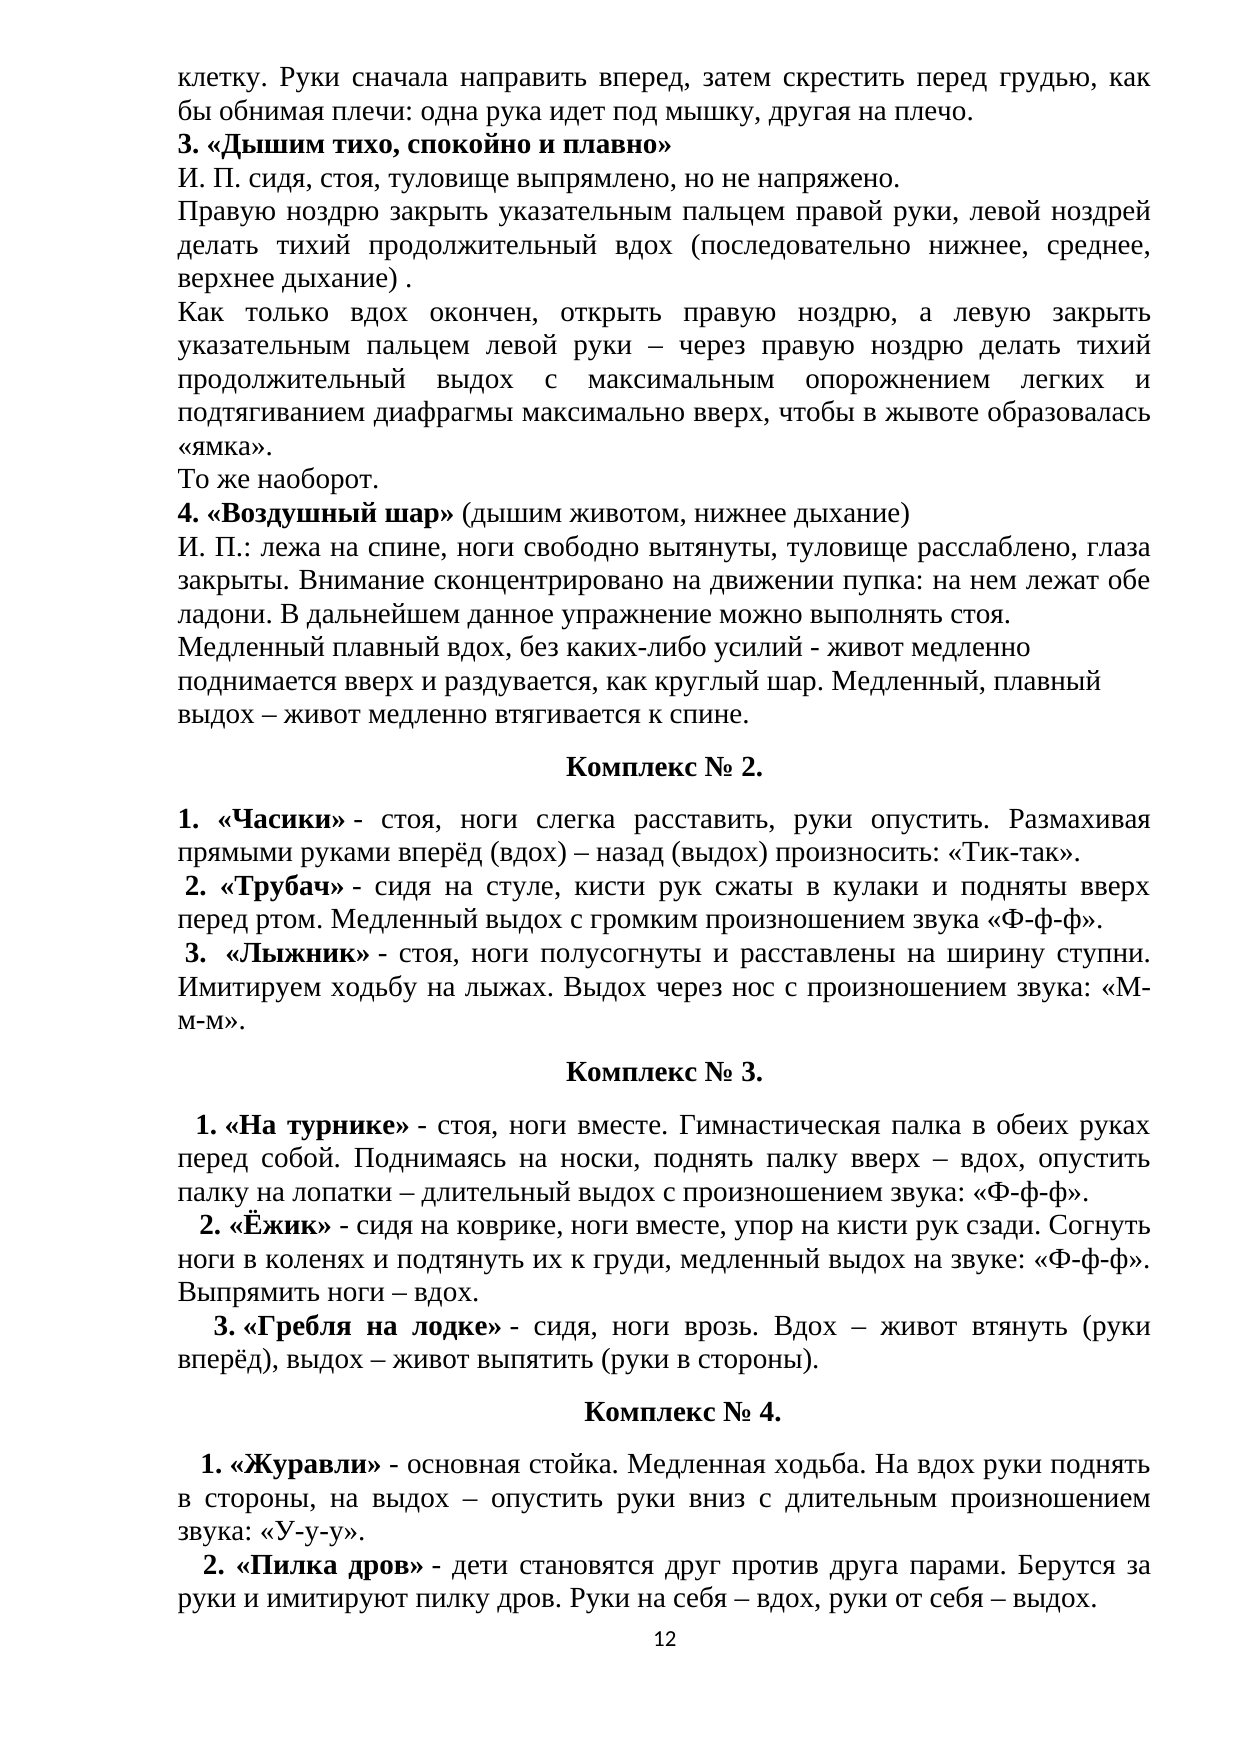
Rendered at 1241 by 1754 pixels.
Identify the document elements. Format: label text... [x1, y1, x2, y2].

text То же наоборот. [177, 462, 1152, 495]
text Медленный плавный вдох, без каких-либо усилий - живот медленно поднимается вверх и раздувается, как круглый шар. Медленный, плавный выдох – живот медленно втягивается к спине. [177, 629, 1152, 730]
text 2. «Трубач» - сидя на стуле, кисти рук сжаты в кулаки и подняты вверх перед ртом. Медленный выдох с громким произношением звука «Ф-ф-ф». [177, 868, 1152, 935]
text 1. «Часики» - стоя, ноги слегка расставить, руки опустить. Размахивая прямыми руками вперёд (вдох) – назад (выдох) произносить: «Тик-так». [177, 801, 1152, 868]
text Правую ноздрю закрыть указательным пальцем правой руки, левой ноздрей делать тихий продолжительный вдох (последовательно нижнее, среднее, верхнее дыхание) . [177, 193, 1152, 294]
text 1. «На турнике» - стоя, ноги вместе. Гимнастическая палка в обеих руках перед собой. Поднимаясь на носки, поднять палку вверх – вдох, опустить палку на лопатки – длительный выдох с произношением звука: «Ф-ф-ф». [177, 1107, 1152, 1207]
text 3. «Дышим тихо, спокойно и плавно» [177, 126, 1152, 160]
text Комплекс № 4. [177, 1394, 1152, 1427]
text И. П.: лежа на спине, ноги свободно вытянуты, туловище расслаблено, глаза закрыты. Внимание сконцентрировано на движении пупка: на нем лежат обе ладони. В дальнейшем данное упражнение можно выполнять стоя. [177, 529, 1152, 629]
text 2. «Ёжик» - сидя на коврике, ноги вместе, упор на кисти рук сзади. Согнуть ноги в коленях и подтянуть их к груди, медленный выдох на звуке: «Ф-ф-ф». Выпрямить ноги – вдох. [177, 1207, 1152, 1308]
text Комплекс № 3. [177, 1054, 1152, 1088]
text 3. «Гребля на лодке» - сидя, ноги врозь. Вдох – живот втянуть (руки вперёд), выдох – живот выпятить (руки в стороны). [177, 1308, 1152, 1375]
text И. П. сидя, стоя, туловище выпрямлено, но не напряжено. [177, 160, 1152, 193]
text 2. «Пилка дров» - дети становятся друг против друга парами. Берутся за руки и имитируют пилку дров. Руки на себя – вдох, руки от себя – выдох. [177, 1547, 1152, 1614]
text Комплекс № 2. [177, 749, 1152, 782]
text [177, 59, 1152, 126]
text 3. «Лыжник» - стоя, ноги полусогнуты и расставлены на ширину ступни. Имитируем ходьбу на лыжах. Выдох через нос с произношением звука: «М-м-м». [177, 935, 1152, 1036]
text Как только вдох окончен, открыть правую ноздрю, а левую закрыть указательным пальцем левой руки – через правую ноздрю делать тихий продолжительный выдох с максимальным опорожнением легких и подтягиванием диафрагмы максимально вверх, чтобы в жывоте образовалась «ямка». [177, 294, 1152, 462]
text 4. «Воздушный шар» (дышим животом, нижнее дыхание) [177, 495, 1152, 529]
text 1. «Журавли» - основная стойка. Медленная ходьба. На вдох руки поднять в стороны, на выдох – опустить руки вниз с длительным произношением звука: «У-у-у». [177, 1446, 1152, 1547]
